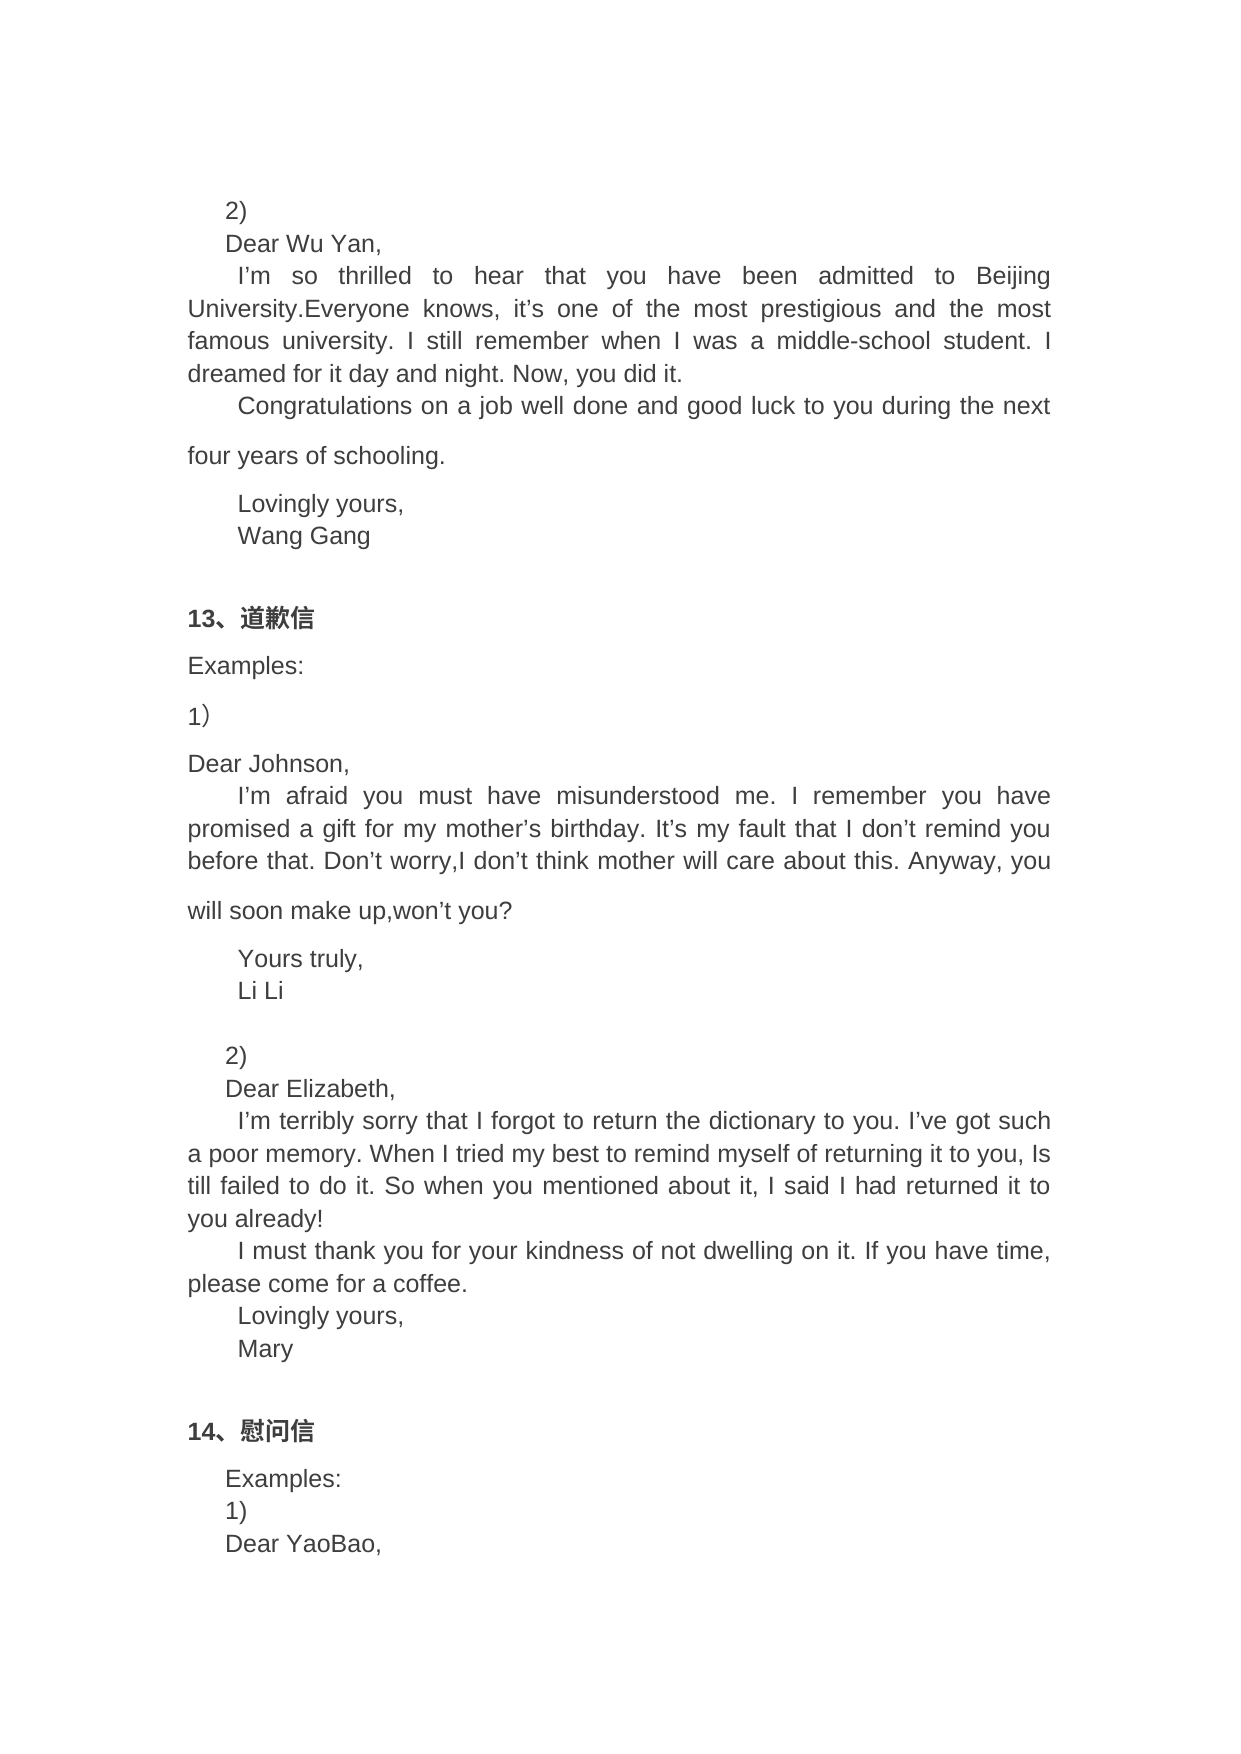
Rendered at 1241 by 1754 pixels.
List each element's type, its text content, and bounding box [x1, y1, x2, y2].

text Mary [225, 1332, 1053, 1364]
text 13、道歉信 [187, 584, 1053, 649]
text Dear Johnson, [187, 747, 1053, 779]
text Lovingly yours, [225, 487, 1053, 519]
text 1) [225, 1494, 1053, 1527]
text I’m so thrilled to hear that you have been admitted to Beijing University.Everyone knows, it’s one of the most prestigious and the most famous university. I still remember when I was a middle-school student. I dreamed for it day and night. Now, you did it. [187, 259, 1053, 389]
text Congratulations on a job well done and good luck to you during the next four years of schooling. [187, 389, 1053, 487]
text Lovingly yours, [225, 1299, 1053, 1332]
text I’m terribly sorry that I forgot to return the dictionary to you. I’ve got such a poor memory. When I tried my best to remind myself of returning it to you, Is till failed to do it. So when you mentioned about it, I said I had returned it to you already! [187, 1104, 1053, 1234]
text Wang Gang [225, 519, 1053, 552]
text Dear YaoBao, [225, 1527, 1053, 1559]
text Dear Elizabeth, [225, 1072, 1053, 1104]
text Yours truly, [225, 942, 1053, 974]
text Dear Wu Yan, [225, 227, 1053, 259]
text 2) [225, 194, 1053, 227]
text 2) [225, 1039, 1053, 1072]
text 14、慰问信 [187, 1397, 1053, 1462]
text I must thank you for your kindness of not dwelling on it. If you have time, please come for a coffee. [187, 1234, 1053, 1299]
text Li Li [225, 974, 1053, 1007]
text Examples: [225, 1462, 1053, 1494]
text 1） [187, 682, 1053, 747]
text Examples: [187, 649, 1053, 682]
text I’m afraid you must have misunderstood me. I remember you have promised a gift for my mother’s birthday. It’s my fault that I don’t remind you before that. Don’t worry,I don’t think mother will care about this. Anyway, you will soon make up,won’t you? [187, 779, 1053, 942]
